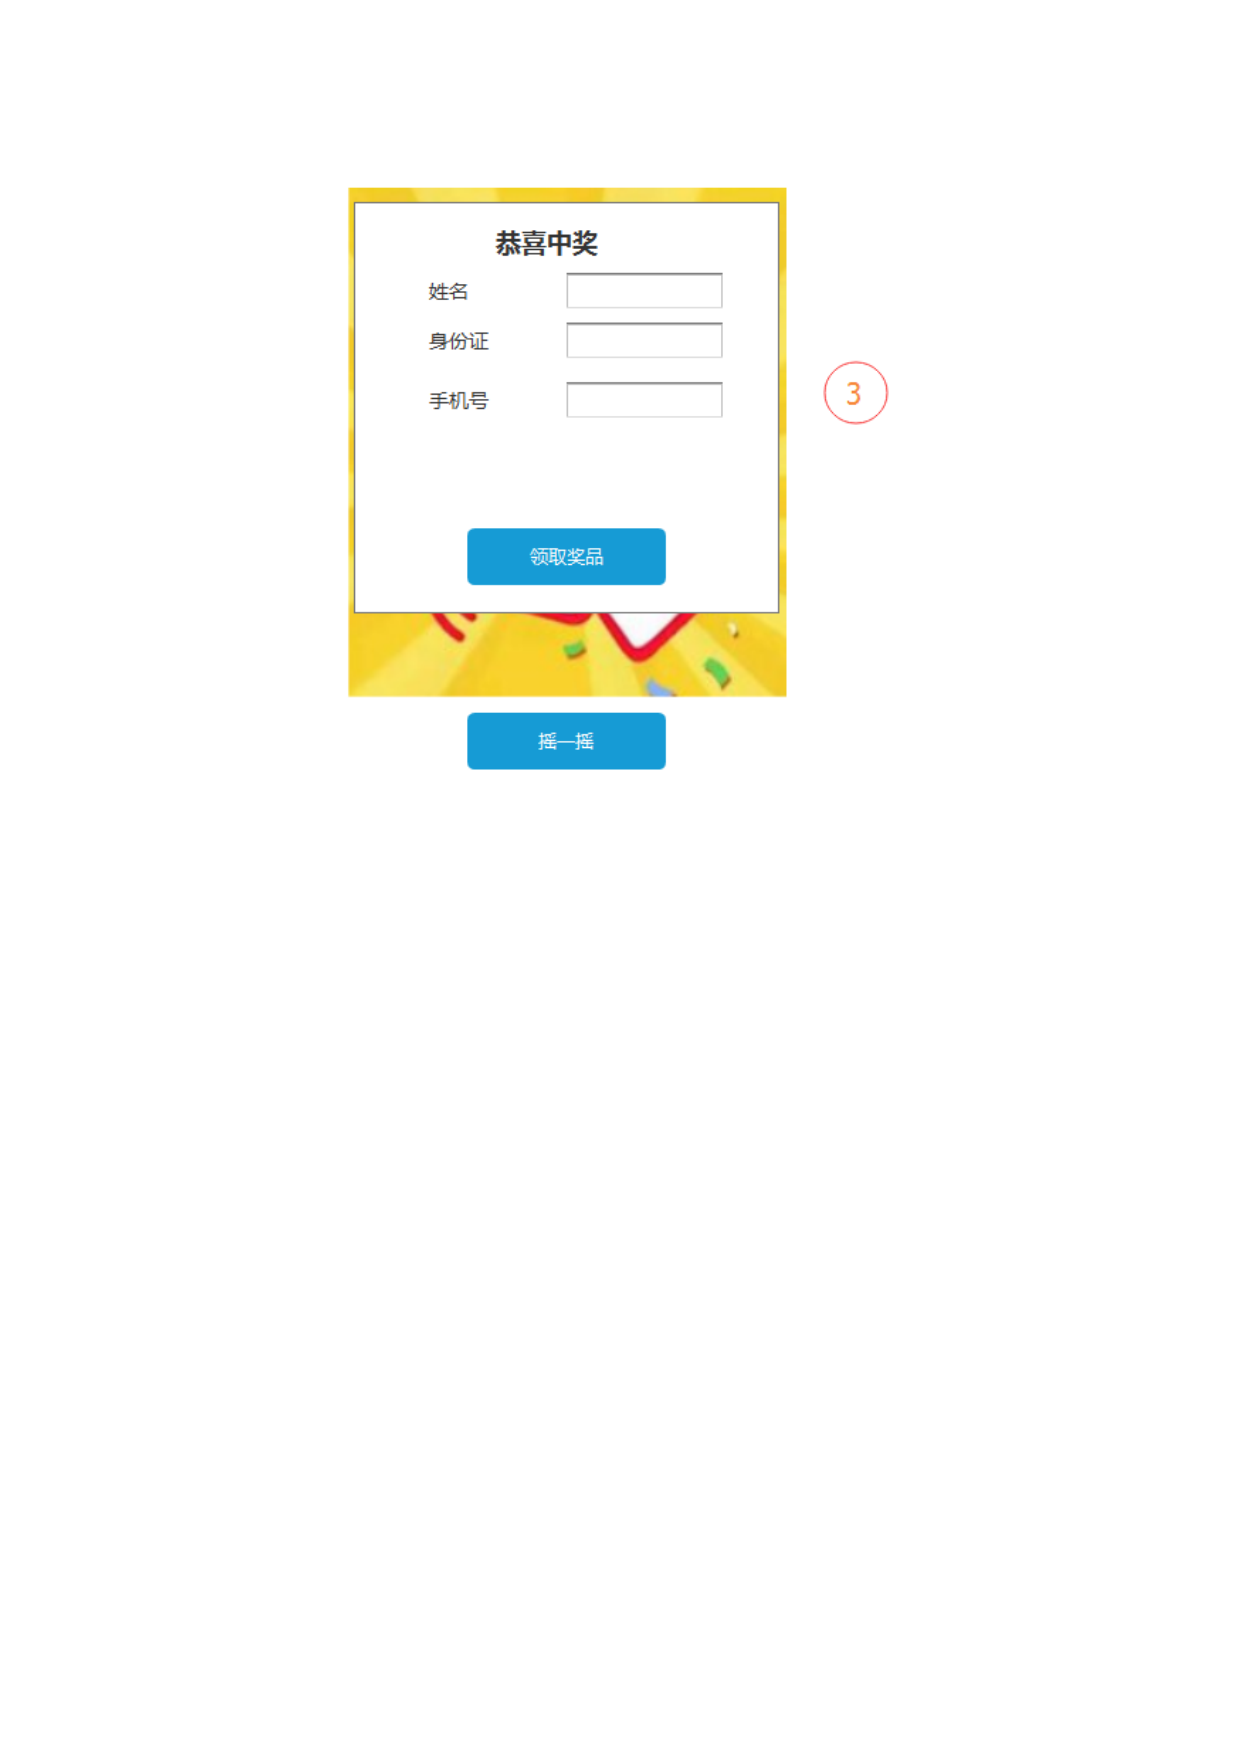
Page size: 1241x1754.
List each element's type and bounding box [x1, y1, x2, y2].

picture [320, 162, 920, 791]
